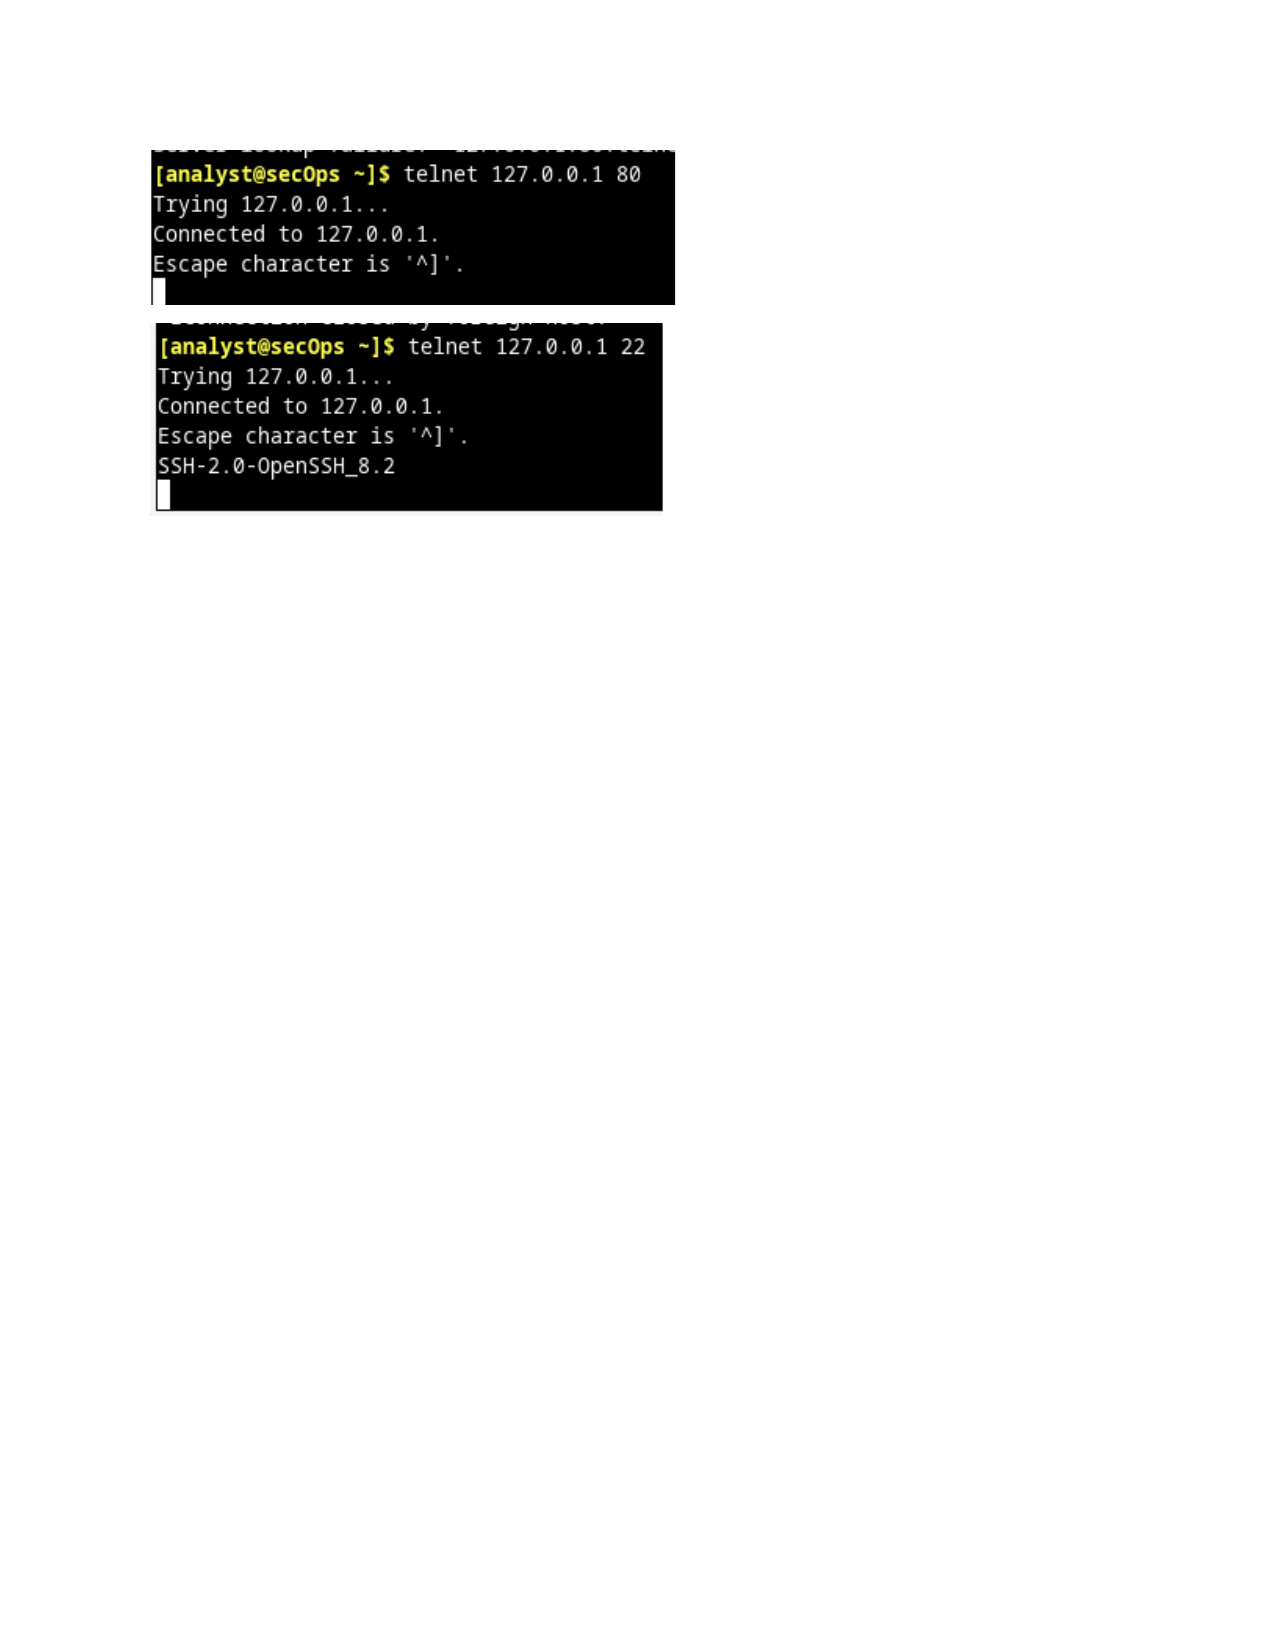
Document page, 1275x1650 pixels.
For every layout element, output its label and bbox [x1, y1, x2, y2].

picture [150, 150, 675, 305]
picture [150, 323, 663, 516]
